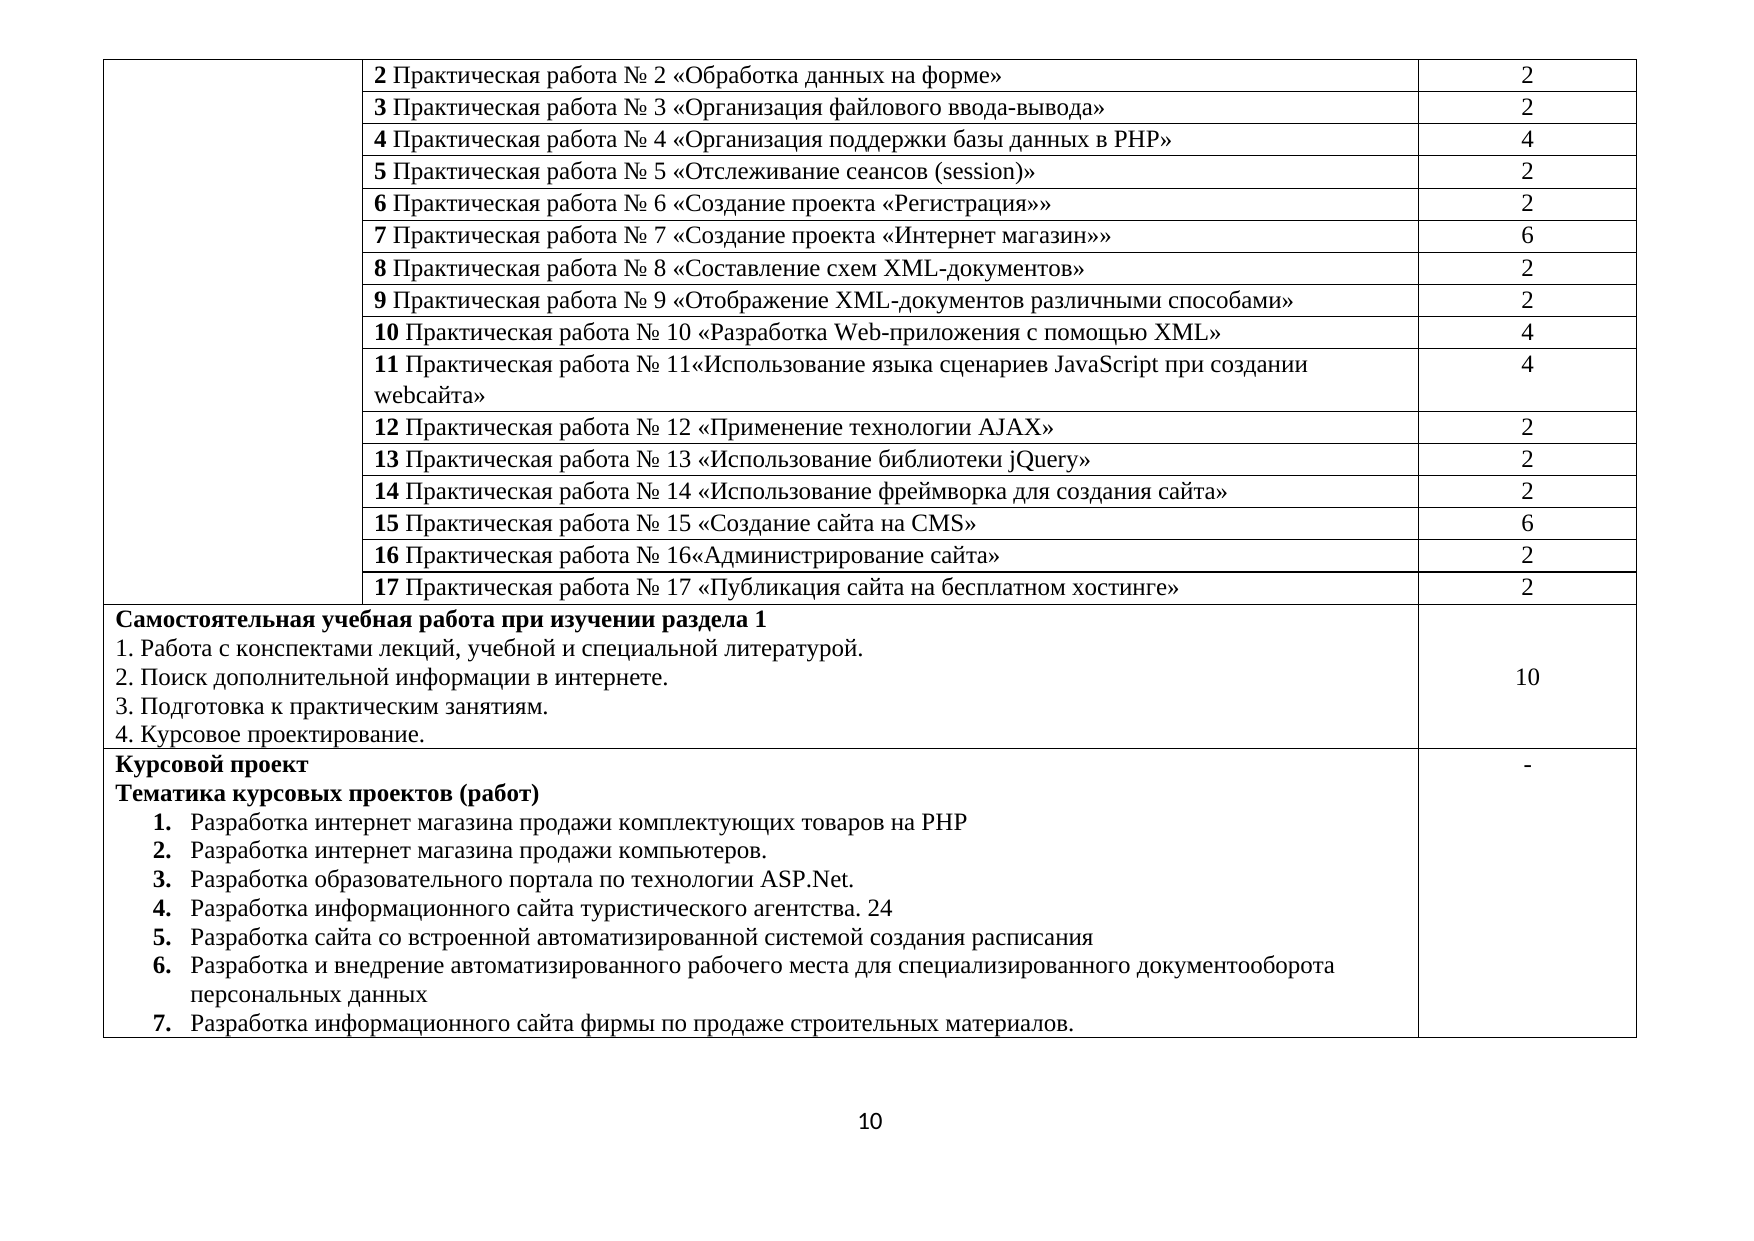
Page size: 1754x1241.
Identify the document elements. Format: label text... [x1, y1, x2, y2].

table_cell 16 Практическая работа № 16«Администрирование сайта» [363, 540, 1418, 571]
table_cell 4 [1419, 349, 1636, 411]
table_cell Самостоятельная учебная работа при изучении раздела 1 1. Работа с конспектами лекций, учебной и специальной литературой. 2. Поиск дополнительной информации в интернете. 3. Подготовка к практическим занятиям. 4. Курсовое проектирование. [104, 605, 1418, 748]
table_cell 2 [1419, 60, 1636, 91]
table_cell 6 Практическая работа № 6 «Создание проекта «Регистрация»» [363, 189, 1418, 219]
table_cell 9 Практическая работа № 9 «Отображение XML-документов различными способами» [363, 285, 1418, 316]
table_cell 10 Практическая работа № 10 «Разработка Web-приложения с помощью XML» [363, 317, 1418, 348]
table_cell 2 [1419, 444, 1636, 475]
table_cell 13 Практическая работа № 13 «Использование библиотеки jQuery» [363, 444, 1418, 475]
table_cell 7 Практическая работа № 7 «Создание проекта «Интернет магазин»» [363, 221, 1418, 252]
table_cell 3 Практическая работа № 3 «Организация файлового ввода-вывода» [363, 92, 1418, 123]
table_cell 4 Практическая работа № 4 «Организация поддержки базы данных в PHP» [363, 124, 1418, 155]
table_cell 2 [1419, 540, 1636, 571]
table_cell 2 [1419, 573, 1636, 603]
table_cell 2 [1419, 156, 1636, 187]
table_cell 11 Практическая работа № 11«Использование языка сценариев JavaScript при создании webсайта» [363, 349, 1418, 411]
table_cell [104, 749, 1418, 1037]
table_cell 4 [1419, 124, 1636, 155]
table_cell 2 [1419, 285, 1636, 316]
table_cell 2 Практическая работа № 2 «Обработка данных на форме» [363, 60, 1418, 91]
table_cell 6 [1419, 221, 1636, 252]
table_cell 8 Практическая работа № 8 «Составление схем XML-документов» [363, 253, 1418, 284]
table_cell 2 [1419, 476, 1636, 507]
table_cell 6 [1419, 508, 1636, 539]
table_cell 17 Практическая работа № 17 «Публикация сайта на бесплатном хостинге» [363, 573, 1418, 603]
table_cell 14 Практическая работа № 14 «Использование фреймворка для создания сайта» [363, 476, 1418, 507]
table_cell 5 Практическая работа № 5 «Отслеживание сеансов (session)» [363, 156, 1418, 187]
table_cell 2 [1419, 253, 1636, 284]
table_cell - [1419, 749, 1636, 1037]
table_cell 10 [1419, 605, 1636, 748]
table_cell 15 Практическая работа № 15 «Создание сайта на CMS» [363, 508, 1418, 539]
table_cell 12 Практическая работа № 12 «Применение технологии AJAX» [363, 412, 1418, 443]
table_cell 2 [1419, 189, 1636, 219]
table_cell 4 [1419, 317, 1636, 348]
table_cell 2 [1419, 412, 1636, 443]
table_cell 2 [1419, 92, 1636, 123]
